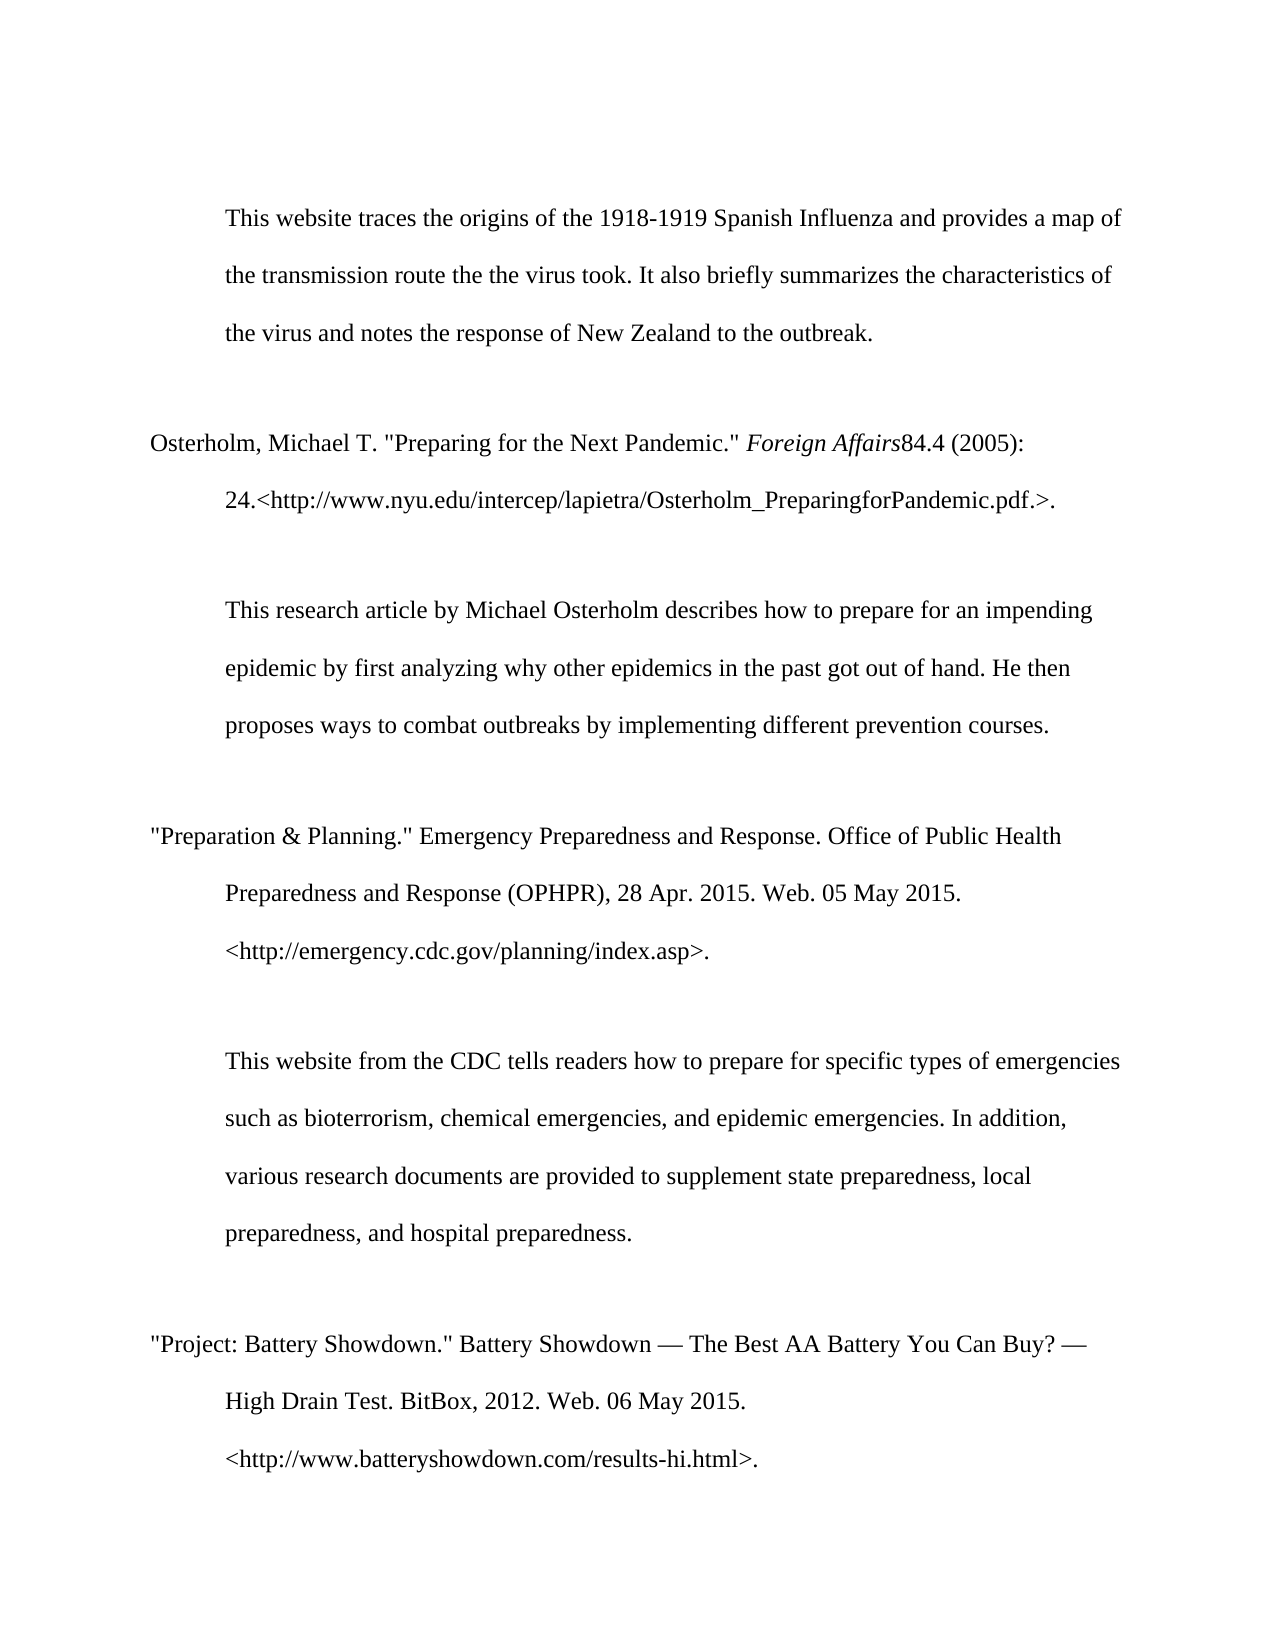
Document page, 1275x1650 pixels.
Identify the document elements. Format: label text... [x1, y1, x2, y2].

text This research article by Michael Osterholm describes how to prepare for an impending epidemic by first analyzing why other epidemics in the past got out of hand. He then proposes ways to combat outbreaks by implementing different prevention courses. [225, 596, 1125, 739]
text "Project: Battery Showdown." Battery Showdown — The Best AA Battery You Can Buy? — High Drain Test. BitBox, 2012. Web. 06 May 2015. <http://www.batteryshowdown.com/results-hi.html>. [150, 1329, 1125, 1472]
text This website from the CDC tells readers how to prepare for specific types of emergencies such as bioterrorism, chemical emergencies, and epidemic emergencies. In addition, various research documents are provided to supplement state preparedness, local preparedness, and hospital preparedness. [225, 1046, 1125, 1247]
text This website traces the origins of the 1918-1919 Spanish Influenza and provides a map of the transmission route the the virus took. It also briefly summarizes the characteristics of the virus and notes the response of New Zealand to the outbreak. [225, 203, 1125, 346]
text "Preparation & Planning." Emergency Preparedness and Response. Office of Public Health Preparedness and Response (OPHPR), 28 Apr. 2015. Web. 05 May 2015. <http://emergency.cdc.gov/planning/index.asp>. [150, 821, 1125, 964]
text Osterholm, Michael T. "Preparing for the Next Pandemic." Foreign Affairs84.4 (2005): 24.<http://www.nyu.edu/intercep/lapietra/Osterholm_PreparingforPandemic.pdf.>. [150, 428, 1125, 514]
